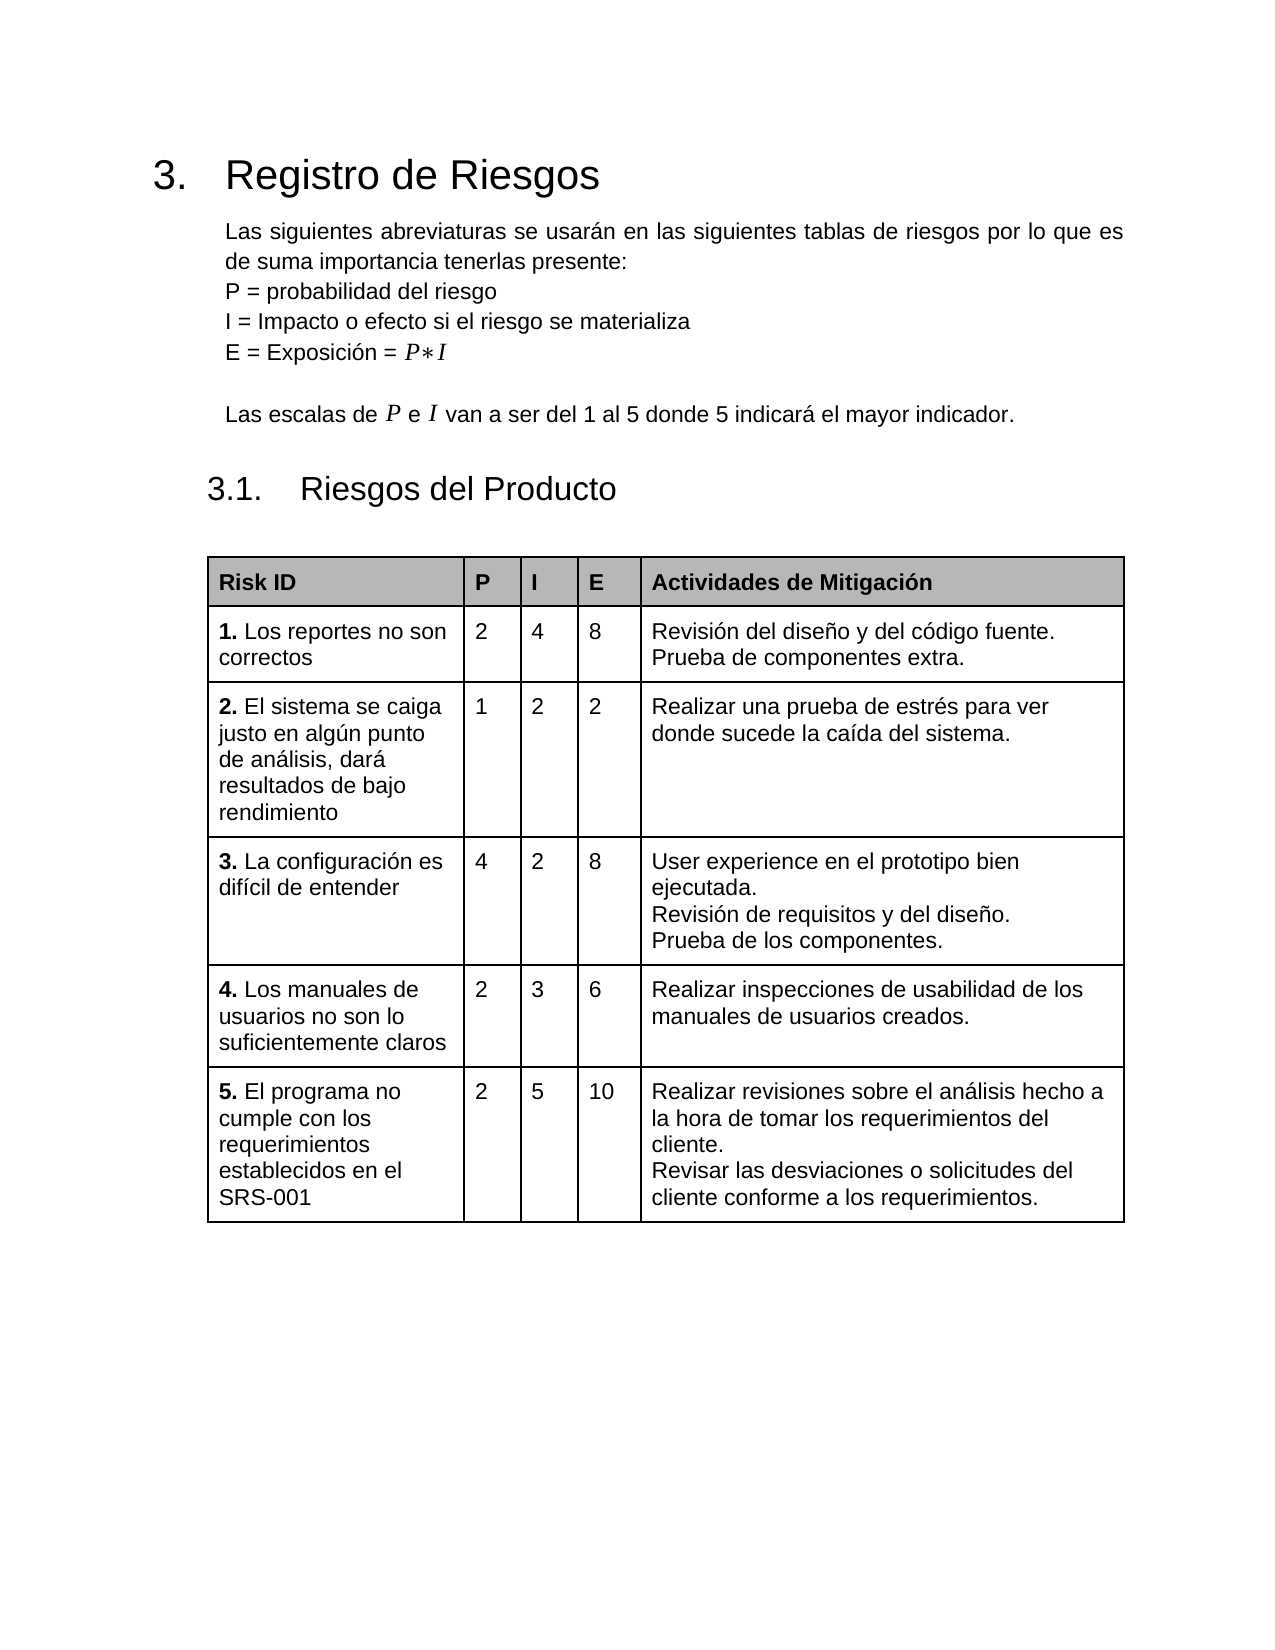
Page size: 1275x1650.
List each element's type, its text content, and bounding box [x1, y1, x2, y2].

text Las escalas de e van a ser del 1 al 5 donde 5 indicará el mayor indicador. [225, 400, 1125, 428]
table_header Actividades de Mitigación [642, 558, 1123, 605]
text Las siguientes abreviaturas se usarán en las siguientes tablas de riesgos por lo que es de suma importancia tenerlas presente: [225, 218, 1125, 274]
table_cell Revisión del diseño y del código fuente. Prueba de componentes extra. [642, 607, 1123, 681]
table_cell Realizar una prueba de estrés para ver donde sucede la caída del sistema. [642, 683, 1123, 836]
subtitle Registro de Riesgos [187, 150, 1125, 198]
table_cell 8 [579, 838, 640, 964]
table_cell User experience en el prototipo bien ejecutada. Revisión de requisitos y del diseño. Prueba de los componentes. [642, 838, 1123, 964]
table_cell 4 [465, 838, 520, 964]
text E = Exposición = [225, 338, 1125, 366]
text P = probabilidad del riesgo [225, 278, 1125, 304]
table_cell 10 [579, 1068, 640, 1221]
table_cell 6 [579, 966, 640, 1066]
table_cell 8 [579, 607, 640, 681]
table_cell 5 [522, 1068, 577, 1221]
table_header I [522, 558, 577, 605]
subtitle Riesgos del Producto [262, 469, 1125, 507]
table_cell 2 [465, 607, 520, 681]
table_cell 1. Los reportes no son correctos [209, 607, 463, 681]
table_cell 2 [522, 838, 577, 964]
table_cell Realizar revisiones sobre el análisis hecho a la hora de tomar los requerimientos del cliente. Revisar las desviaciones o solicitudes del cliente conforme a los requerimientos. [642, 1068, 1123, 1221]
table_cell 3 [522, 966, 577, 1066]
table_header E [579, 558, 640, 605]
table_cell 5. El programa no cumple con los requerimientos establecidos en el SRS-001 [209, 1068, 463, 1221]
table_header P [465, 558, 520, 605]
table_cell 4 [522, 607, 577, 681]
table_cell 2. El sistema se caiga justo en algún punto de análisis, dará resultados de bajo rendimiento [209, 683, 463, 836]
table_cell 2 [522, 683, 577, 836]
table_cell 1 [465, 683, 520, 836]
table_header Risk ID [209, 558, 463, 605]
table_cell 2 [465, 966, 520, 1066]
table_cell Realizar inspecciones de usabilidad de los manuales de usuarios creados. [642, 966, 1123, 1066]
table_cell 3. La configuración es difícil de entender [209, 838, 463, 964]
text I = Impacto o efecto si el riesgo se materializa [225, 308, 1125, 334]
table_cell 2 [465, 1068, 520, 1221]
table_cell 2 [579, 683, 640, 836]
table_cell 4. Los manuales de usuarios no son lo suficientemente claros [209, 966, 463, 1066]
